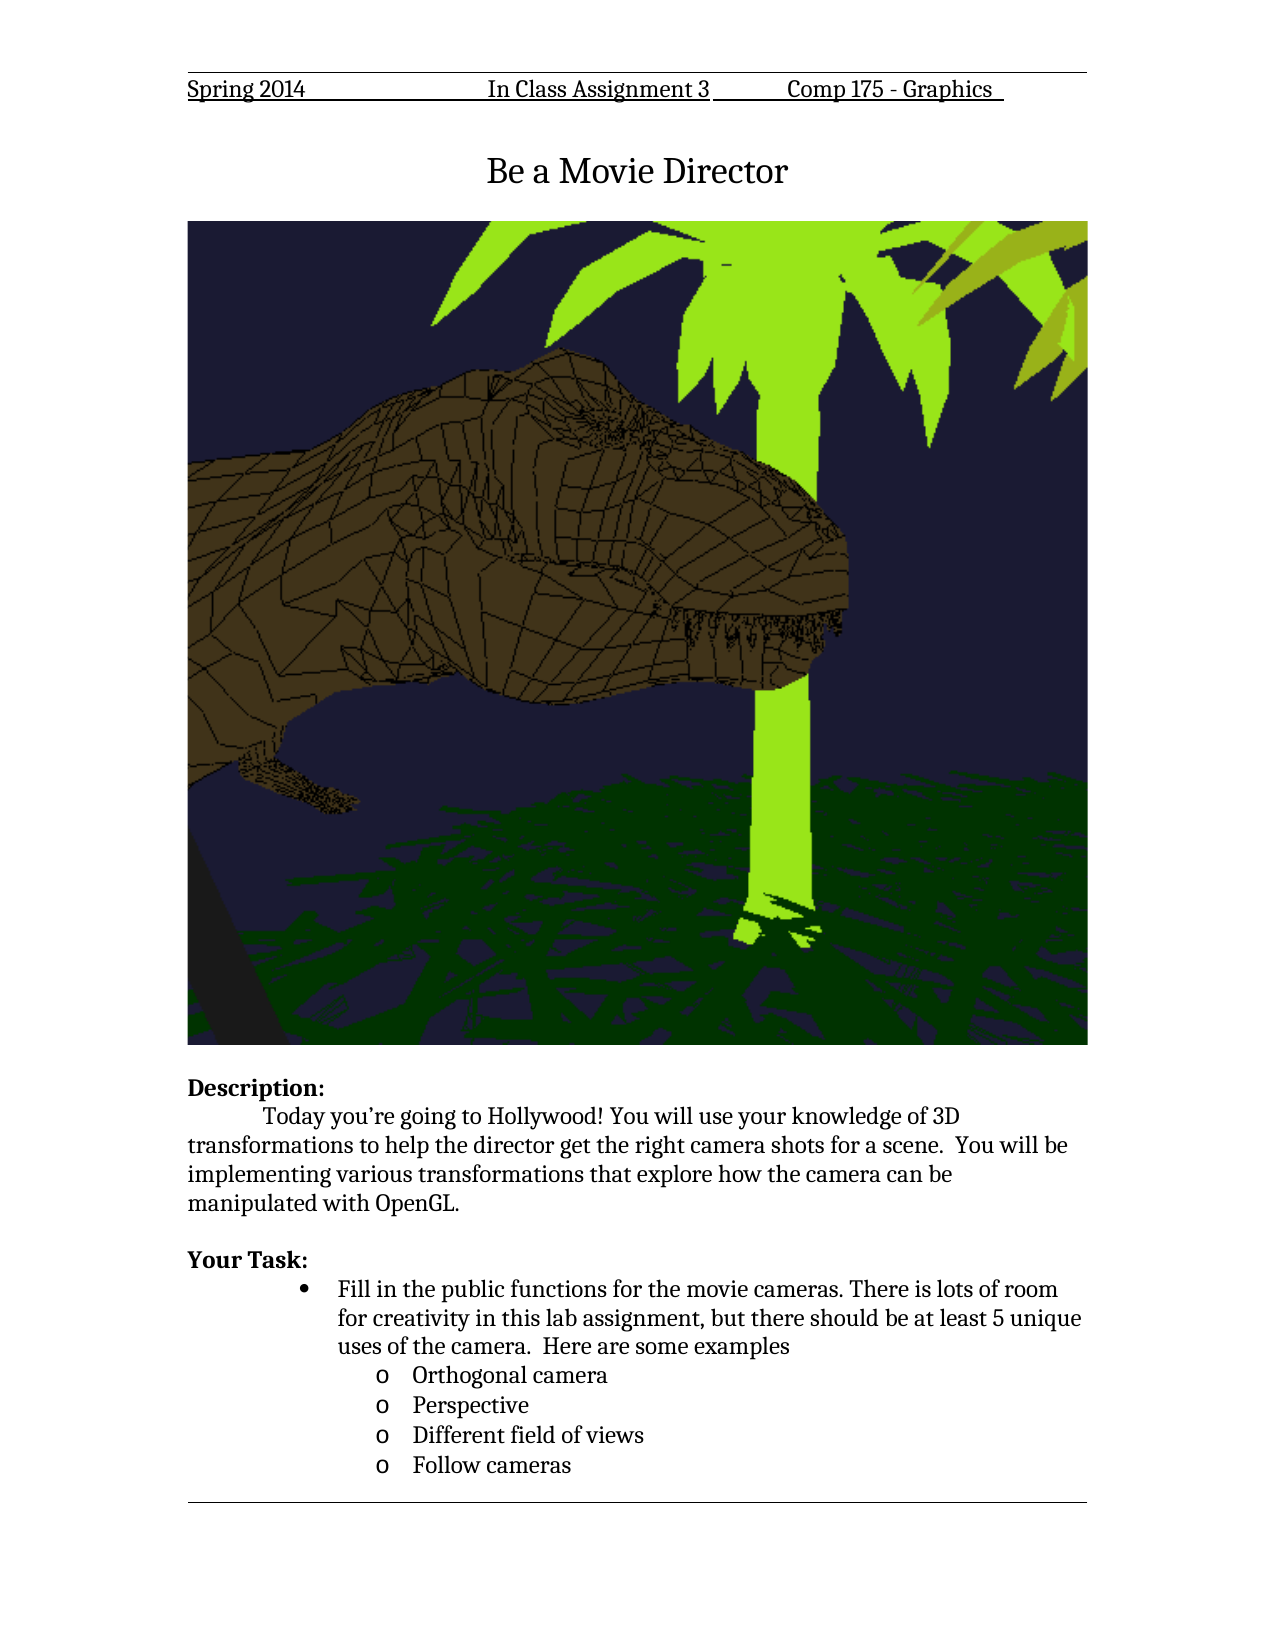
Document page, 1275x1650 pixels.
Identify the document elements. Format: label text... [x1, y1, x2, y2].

list Fill in the public functions for the movie cameras. There is lots of room for creativity in this lab assignment, but there should be at least 5 unique uses of the camera. Here are some examples [300, 1275, 1087, 1361]
text Today you’re going to Hollywood! You will use your knowledge of 3D transformations to help the director get the right camera shots for a scene. You will be implementing various transformations that explore how the camera can be manipulated with OpenGL. [187, 1102, 1087, 1217]
picture [187, 221, 1088, 1045]
text Description: [187, 1073, 1087, 1102]
list Perspective [375, 1391, 1087, 1421]
text Your Task: [187, 1246, 1087, 1275]
list Follow cameras [375, 1451, 1087, 1481]
text Be a Movie Director [187, 150, 1087, 193]
list Different field of views [375, 1421, 1087, 1451]
list Orthogonal camera [375, 1361, 1087, 1391]
